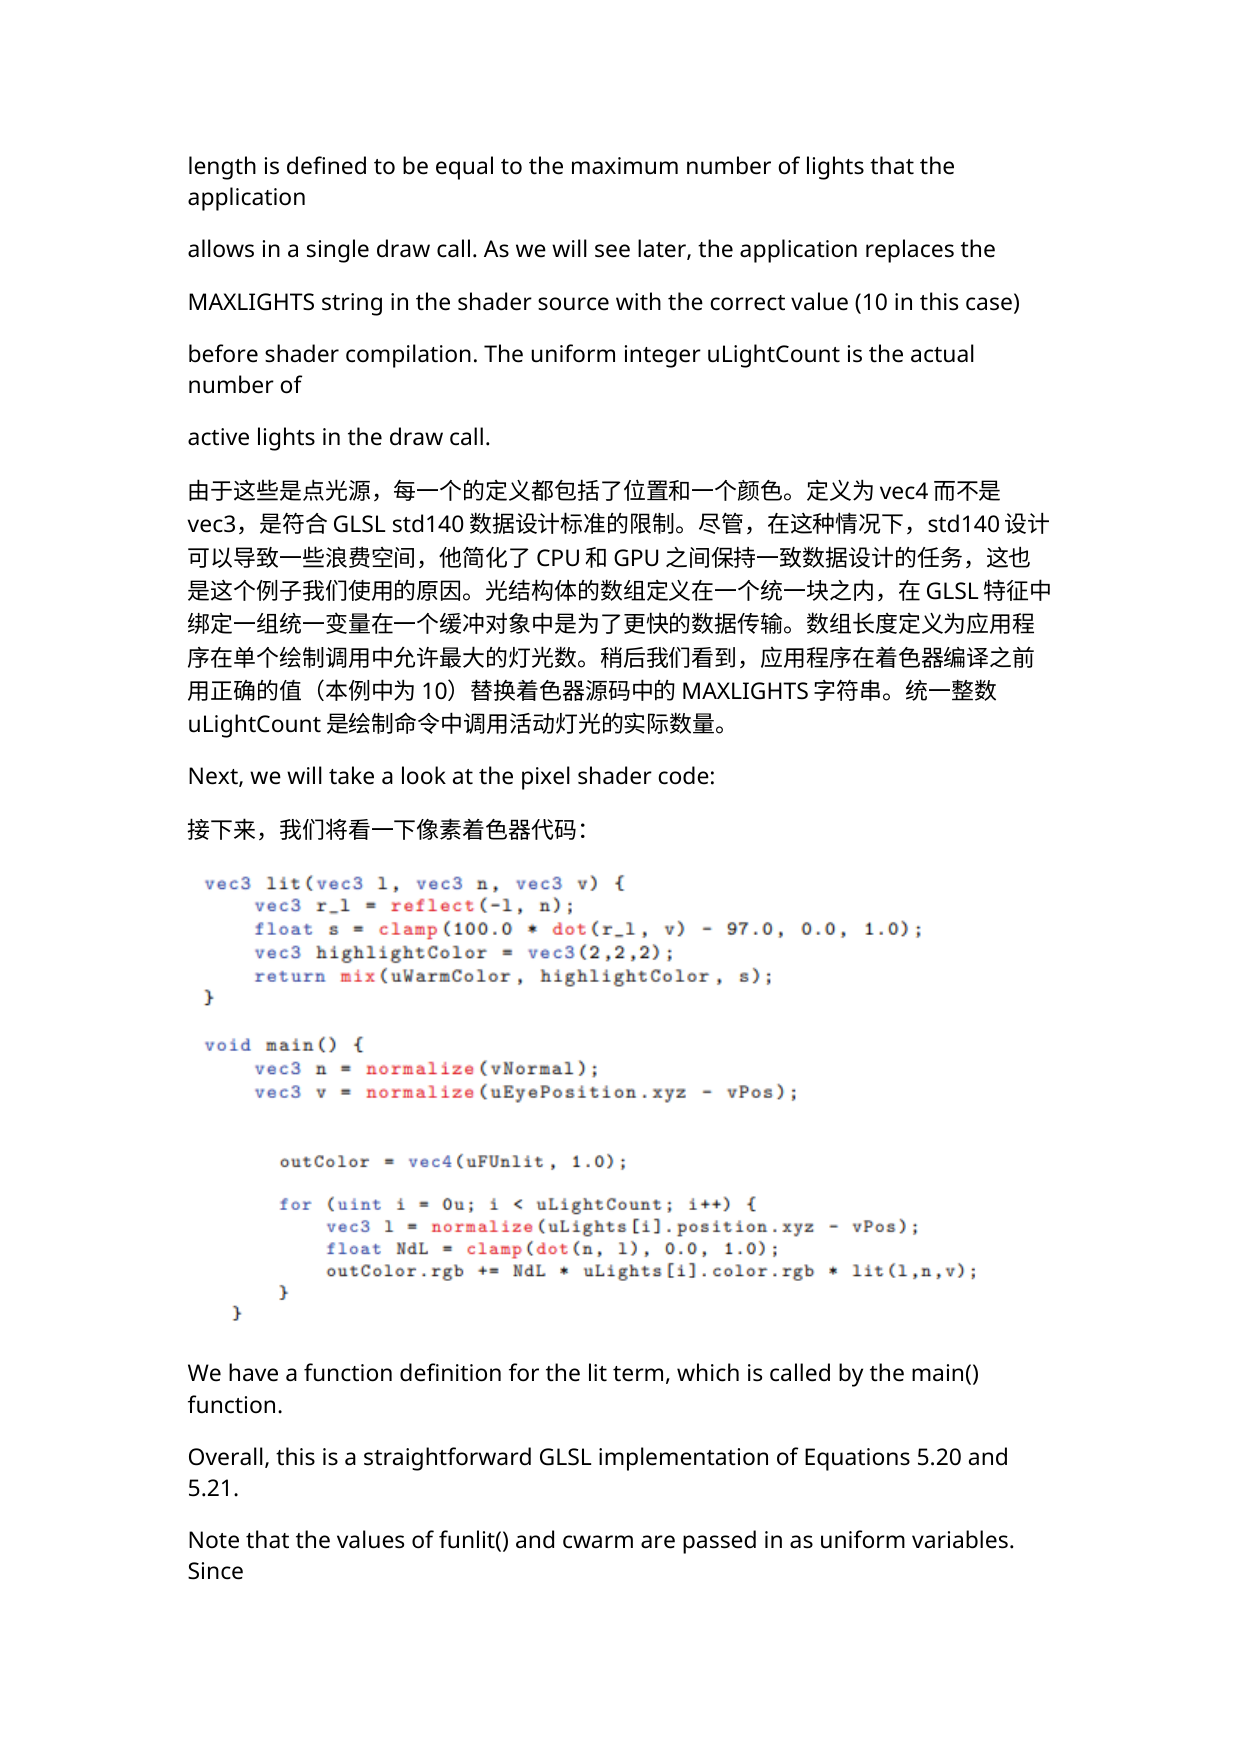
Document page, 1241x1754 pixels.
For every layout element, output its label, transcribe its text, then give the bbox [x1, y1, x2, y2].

text We have a function definition for the lit term, which is called by the main() function. [187, 1357, 1053, 1420]
picture [187, 1151, 1053, 1337]
text active lights in the draw call. [187, 421, 1053, 452]
picture [187, 866, 977, 1131]
text 由于这些是点光源，每一个的定义都包括了位置和一个颜色。定义为vec4而不是vec3，是符合GLSL std140数据设计标准的限制。尽管，在这种情况下，std140设计可以导致一些浪费空间，他简化了CPU和GPU之间保持一致数据设计的任务，这也是这个例子我们使用的原因。光结构体的数组定义在一个统一块之内，在GLSL特征中绑定一组统一变量在一个缓冲对象中是为了更快的数据传输。数组长度定义为应用程序在单个绘制调用中允许最大的灯光数。稍后我们看到，应用程序在着色器编译之前用正确的值（本例中为10）替换着色器源码中的MAXLIGHTS字符串。统一整数uLightCount是绘制命令中调用活动灯光的实际数量。 [187, 473, 1053, 739]
text 接下来，我们将看一下像素着色器代码： [187, 812, 1053, 846]
text Overall, this is a straightforward GLSL implementation of Equations 5.20 and 5.21. [187, 1441, 1053, 1503]
text Next, we will take a look at the pixel shader code: [187, 760, 1053, 791]
text Note that the values of funlit() and cwarm are passed in as uniform variables. Since [187, 1524, 1053, 1587]
text before shader compilation. The uniform integer uLightCount is the actual number of [187, 337, 1053, 400]
text length is defined to be equal to the maximum number of lights that the application [187, 150, 1053, 212]
text MAXLIGHTS string in the shader source with the correct value (10 in this case) [187, 285, 1053, 317]
text allows in a single draw call. As we will see later, the application replaces the [187, 233, 1053, 264]
